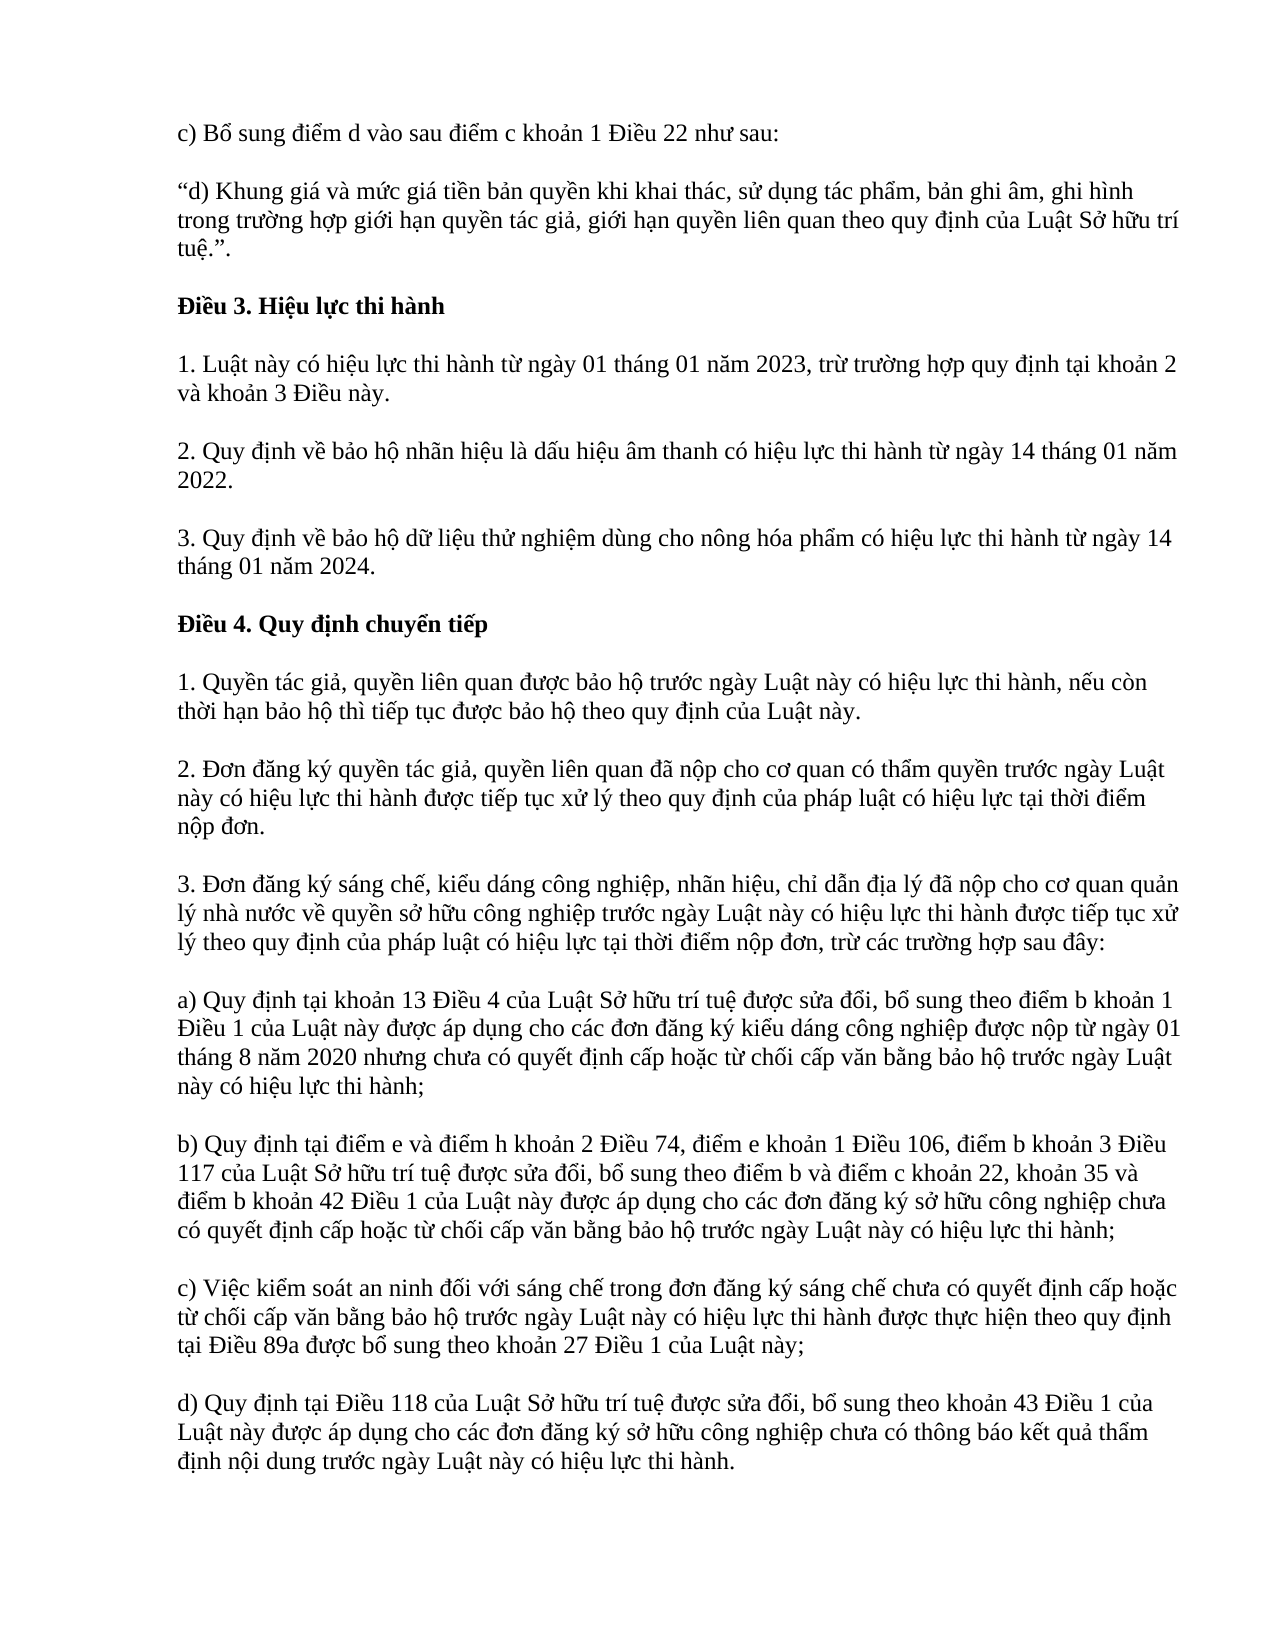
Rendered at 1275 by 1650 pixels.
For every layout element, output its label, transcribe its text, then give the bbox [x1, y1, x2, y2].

text c) Việc kiểm soát an ninh đối với sáng chế trong đơn đăng ký sáng chế chưa có quyết định cấp hoặc từ chối cấp văn bằng bảo hộ trước ngày Luật này có hiệu lực thi hành được thực hiện theo quy định tại Điều 89a được bổ sung theo khoản 27 Điều 1 của Luật này; [177, 1273, 1186, 1359]
text d) Quy định tại Điều 118 của Luật Sở hữu trí tuệ được sửa đổi, bổ sung theo khoản 43 Điều 1 của Luật này được áp dụng cho các đơn đăng ký sở hữu công nghiệp chưa có thông báo kết quả thẩm định nội dung trước ngày Luật này có hiệu lực thi hành. [177, 1388, 1186, 1475]
text “d) Khung giá và mức giá tiền bản quyền khi khai thác, sử dụng tác phẩm, bản ghi âm, ghi hình trong trường hợp giới hạn quyền tác giả, giới hạn quyền liên quan theo quy định của Luật Sở hữu trí tuệ.”. [177, 176, 1186, 262]
text 2. Quy định về bảo hộ nhãn hiệu là dấu hiệu âm thanh có hiệu lực thi hành từ ngày 14 tháng 01 năm 2022. [177, 436, 1186, 493]
text 3. Đơn đăng ký sáng chế, kiểu dáng công nghiệp, nhãn hiệu, chỉ dẫn địa lý đã nộp cho cơ quan quản lý nhà nước về quyền sở hữu công nghiệp trước ngày Luật này có hiệu lực thi hành được tiếp tục xử lý theo quy định của pháp luật có hiệu lực tại thời điểm nộp đơn, trừ các trường hợp sau đây: [177, 869, 1186, 956]
text b) Quy định tại điểm e và điểm h khoản 2 Điều 74, điểm e khoản 1 Điều 106, điểm b khoản 3 Điều 117 của Luật Sở hữu trí tuệ được sửa đổi, bổ sung theo điểm b và điểm c khoản 22, khoản 35 và điểm b khoản 42 Điều 1 của Luật này được áp dụng cho các đơn đăng ký sở hữu công nghiệp chưa có quyết định cấp hoặc từ chối cấp văn bằng bảo hộ trước ngày Luật này có hiệu lực thi hành; [177, 1129, 1186, 1244]
text a) Quy định tại khoản 13 Điều 4 của Luật Sở hữu trí tuệ được sửa đổi, bổ sung theo điểm b khoản 1 Điều 1 của Luật này được áp dụng cho các đơn đăng ký kiểu dáng công nghiệp được nộp từ ngày 01 tháng 8 năm 2020 nhưng chưa có quyết định cấp hoặc từ chối cấp văn bằng bảo hộ trước ngày Luật này có hiệu lực thi hành; [177, 985, 1186, 1100]
text Điều 4. Quy định chuyển tiếp [177, 609, 1186, 638]
text Điều 3. Hiệu lực thi hành [177, 291, 1186, 320]
text 2. Đơn đăng ký quyền tác giả, quyền liên quan đã nộp cho cơ quan có thẩm quyền trước ngày Luật này có hiệu lực thi hành được tiếp tục xử lý theo quy định của pháp luật có hiệu lực tại thời điểm nộp đơn. [177, 754, 1186, 840]
text 1. Quyền tác giả, quyền liên quan được bảo hộ trước ngày Luật này có hiệu lực thi hành, nếu còn thời hạn bảo hộ thì tiếp tục được bảo hộ theo quy định của Luật này. [177, 667, 1186, 725]
text 1. Luật này có hiệu lực thi hành từ ngày 01 tháng 01 năm 2023, trừ trường hợp quy định tại khoản 2 và khoản 3 Điều này. [177, 349, 1186, 407]
text c) Bổ sung điểm d vào sau điểm c khoản 1 Điều 22 như sau: [177, 118, 1186, 147]
text 3. Quy định về bảo hộ dữ liệu thử nghiệm dùng cho nông hóa phẩm có hiệu lực thi hành từ ngày 14 tháng 01 năm 2024. [177, 523, 1186, 580]
